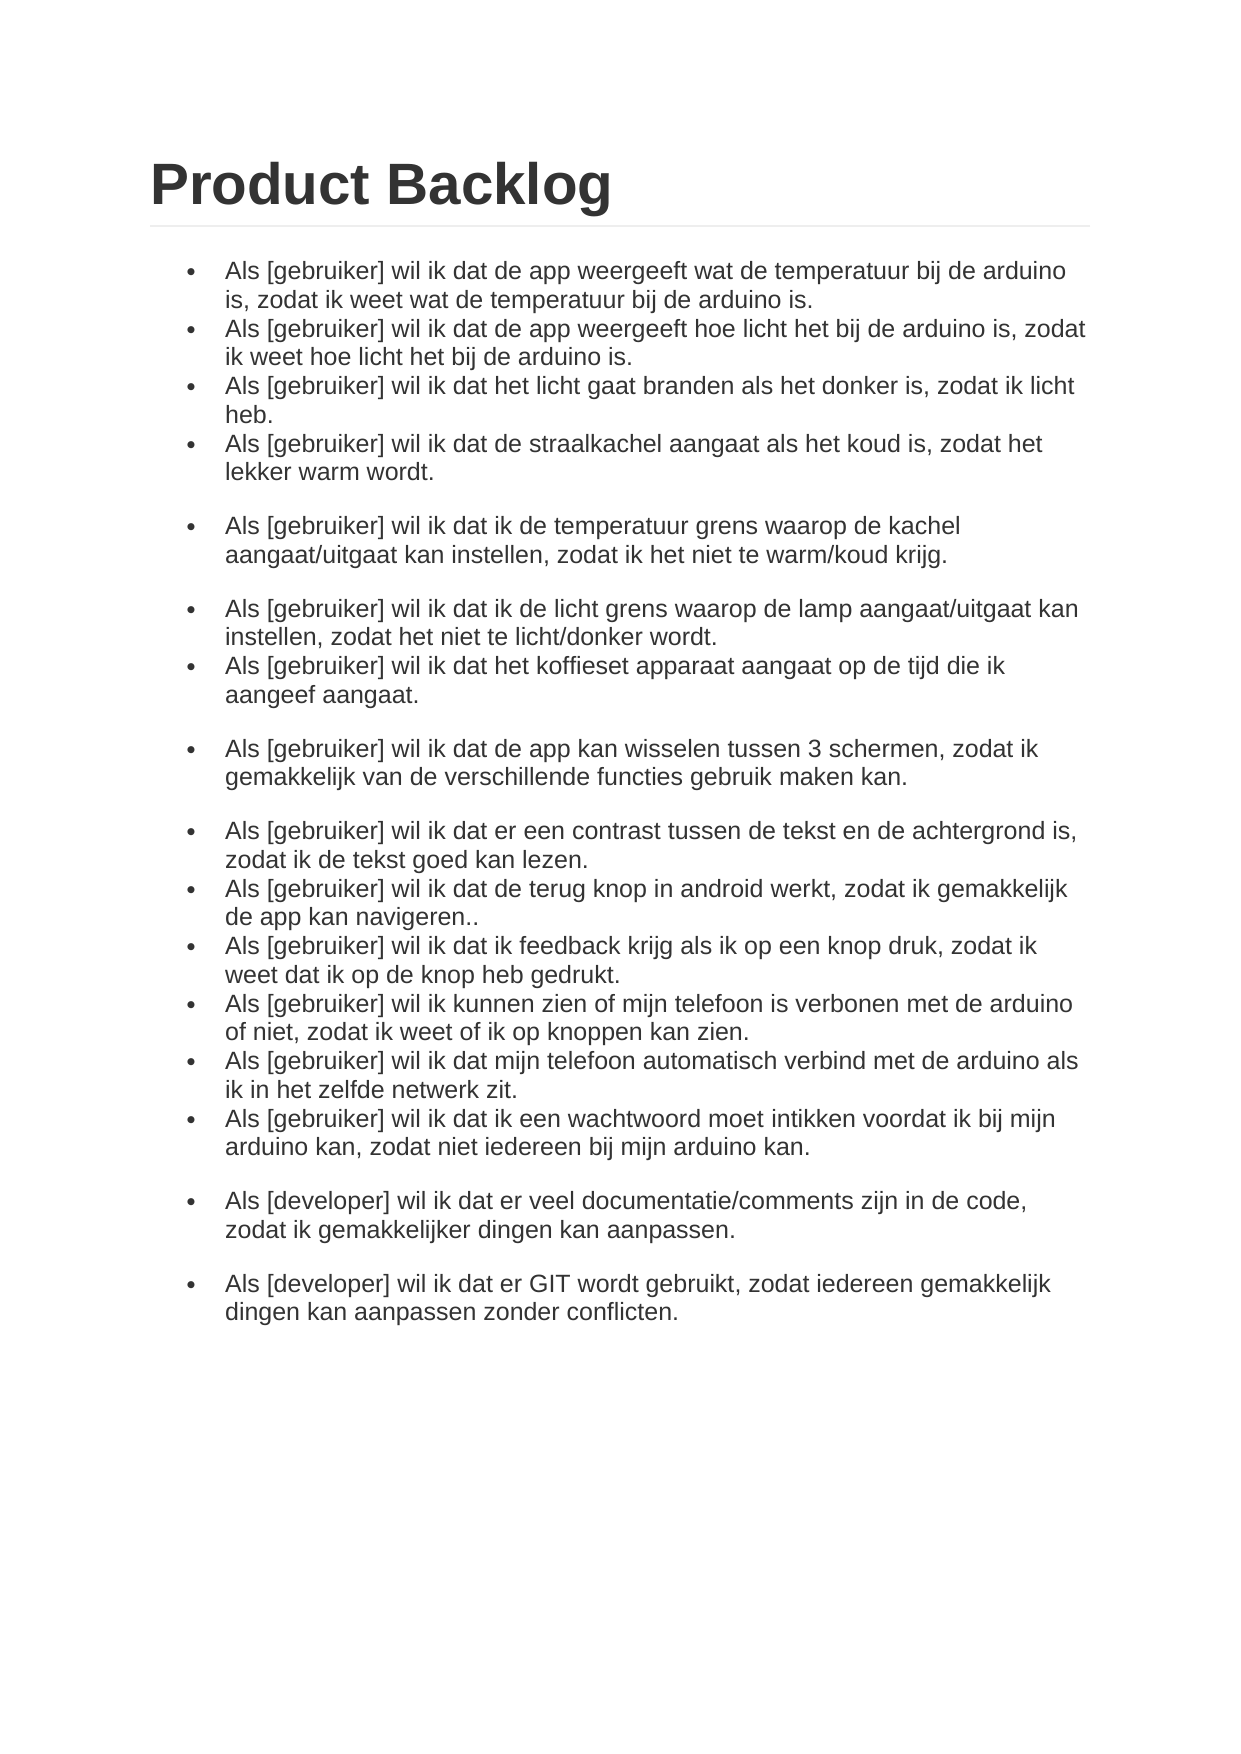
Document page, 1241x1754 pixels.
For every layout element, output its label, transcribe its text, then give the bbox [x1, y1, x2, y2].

list Als [gebruiker] wil ik dat mijn telefoon automatisch verbind met de arduino als ik in het zelfde netwerk zit. [187, 1046, 1090, 1104]
list Als [developer] wil ik dat er GIT wordt gebruikt, zodat iedereen gemakkelijk dingen kan aanpassen zonder conflicten. [187, 1269, 1090, 1326]
list Als [gebruiker] wil ik dat de app weergeeft wat de temperatuur bij de arduino is, zodat ik weet wat de temperatuur bij de arduino is. [187, 256, 1090, 314]
list Als [gebruiker] wil ik dat de app kan wisselen tussen 3 schermen, zodat ik gemakkelijk van de verschillende functies gebruik maken kan. [187, 734, 1090, 791]
list Als [gebruiker] wil ik dat de app weergeeft hoe licht het bij de arduino is, zodat ik weet hoe licht het bij de arduino is. [187, 314, 1090, 371]
text Product Backlog [150, 150, 1090, 225]
list Als [gebruiker] wil ik dat ik feedback krijg als ik op een knop druk, zodat ik weet dat ik op de knop heb gedrukt. [187, 931, 1090, 989]
list Als [gebruiker] wil ik kunnen zien of mijn telefoon is verbonen met de arduino of niet, zodat ik weet of ik op knoppen kan zien. [187, 989, 1090, 1046]
list Als [gebruiker] wil ik dat de straalkachel aangaat als het koud is, zodat het lekker warm wordt. [187, 429, 1090, 486]
list Als [gebruiker] wil ik dat er een contrast tussen de tekst en de achtergrond is, zodat ik de tekst goed kan lezen. [187, 816, 1090, 874]
list Als [developer] wil ik dat er veel documentatie/comments zijn in de code, zodat ik gemakkelijker dingen kan aanpassen. [187, 1186, 1090, 1244]
list Als [gebruiker] wil ik dat de terug knop in android werkt, zodat ik gemakkelijk de app kan navigeren.. [187, 874, 1090, 931]
list Als [gebruiker] wil ik dat ik de licht grens waarop de lamp aangaat/uitgaat kan instellen, zodat het niet te licht/donker wordt. [187, 594, 1090, 651]
list Als [gebruiker] wil ik dat ik een wachtwoord moet intikken voordat ik bij mijn arduino kan, zodat niet iedereen bij mijn arduino kan. [187, 1104, 1090, 1161]
list Als [gebruiker] wil ik dat het koffieset apparaat aangaat op de tijd die ik aangeef aangaat. [187, 651, 1090, 709]
list Als [gebruiker] wil ik dat het licht gaat branden als het donker is, zodat ik licht heb. [187, 371, 1090, 429]
list Als [gebruiker] wil ik dat ik de temperatuur grens waarop de kachel aangaat/uitgaat kan instellen, zodat ik het niet te warm/koud krijg. [187, 511, 1090, 569]
